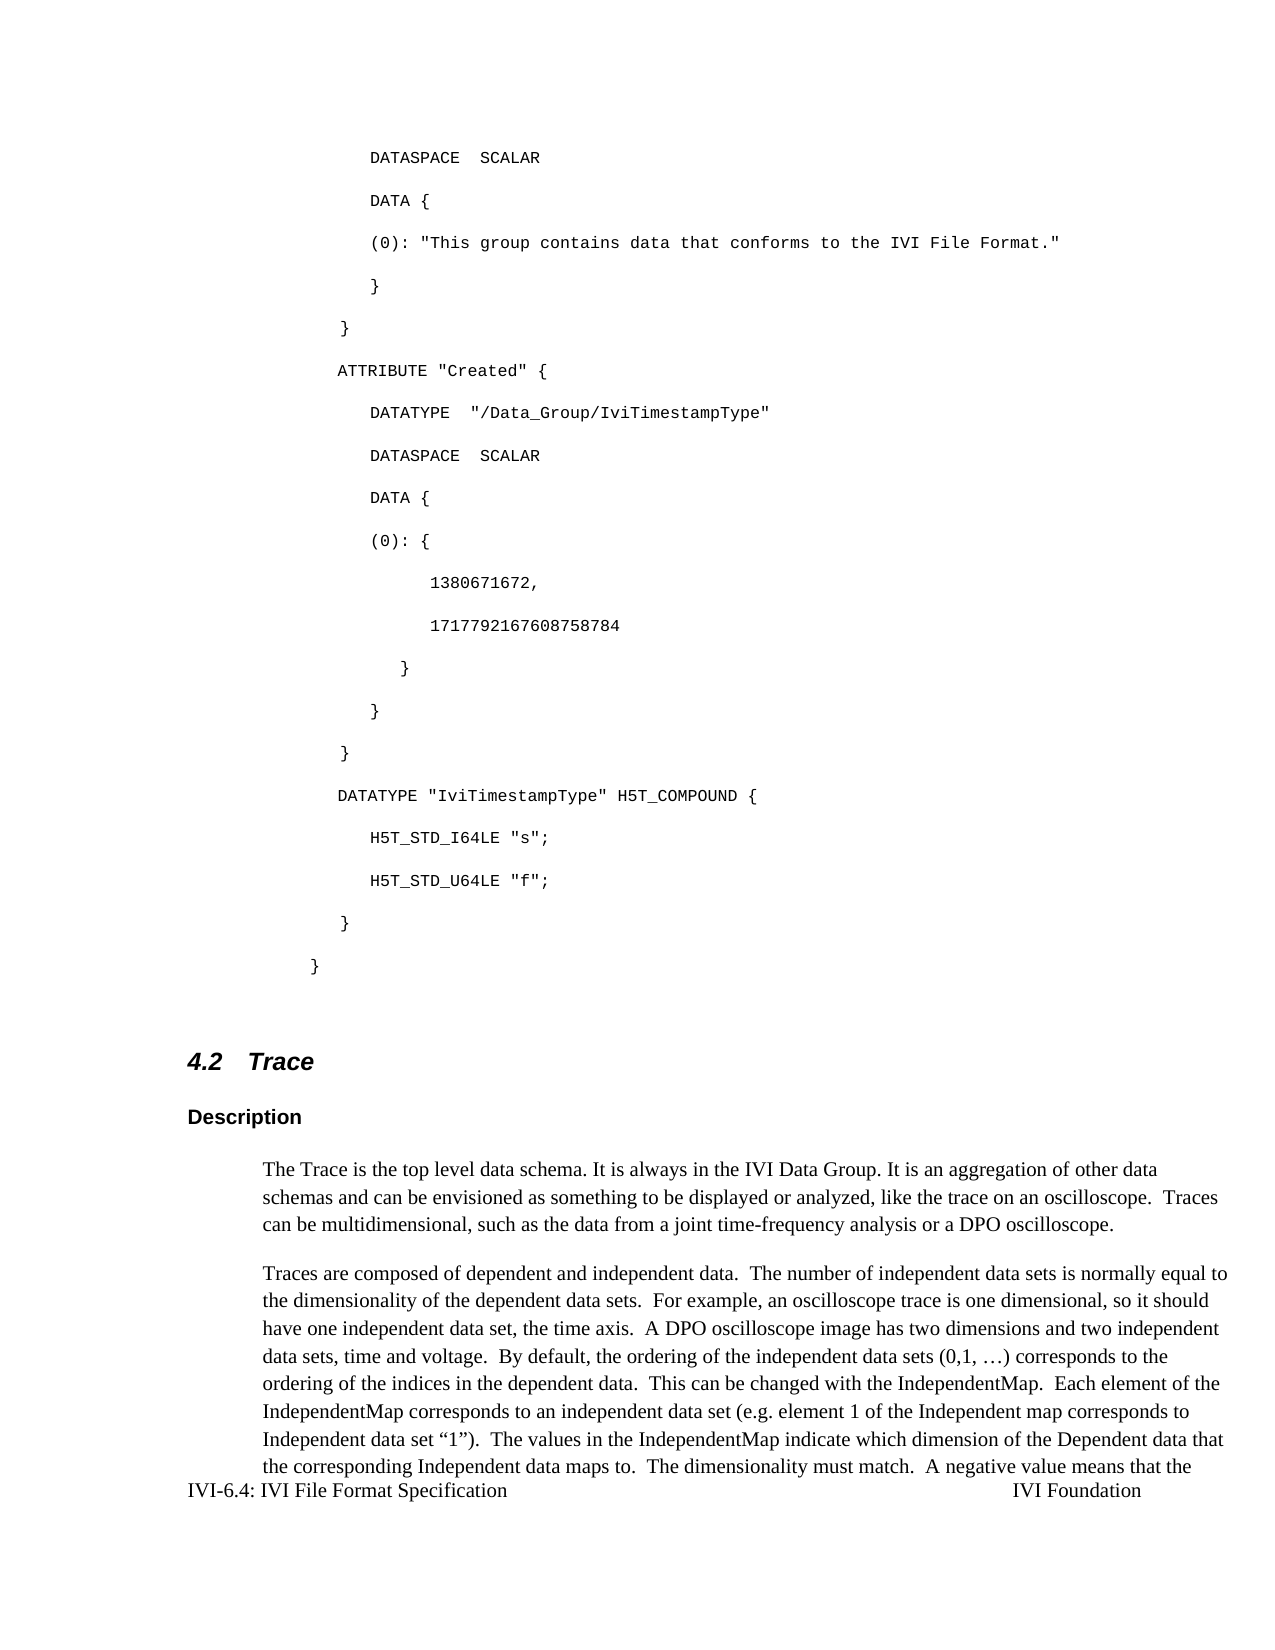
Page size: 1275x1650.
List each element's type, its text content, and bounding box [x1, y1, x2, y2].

text DATASPACE SCALAR [300, 447, 1228, 466]
text DATASPACE SCALAR [300, 150, 1228, 169]
text (0): "This group contains data that conforms to the IVI File Format." [300, 235, 1228, 254]
text (0): { [300, 532, 1228, 551]
text } [300, 957, 1228, 976]
text Description [187, 1105, 1228, 1129]
text } [300, 660, 1228, 679]
subtitle Trace [187, 1047, 1228, 1075]
text DATA { [300, 490, 1228, 509]
text 1717792167608758784 [300, 617, 1228, 636]
text ATTRIBUTE "Created" { [337, 362, 1228, 381]
text } [300, 915, 1228, 934]
text } [300, 320, 1228, 339]
text DATA { [300, 192, 1228, 211]
text H5T_STD_U64LE "f"; [300, 872, 1228, 891]
text The Trace is the top level data schema. It is always in the IVI Data Group. It is an aggregation of other data schemas and can be envisioned as something to be displayed or analyzed, like the trace on an oscilloscope. Traces can be multidimensional, such as the data from a joint time-frequency analysis or a DPO oscilloscope. [262, 1157, 1228, 1236]
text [262, 1261, 1228, 1478]
text DATATYPE "/Data_Group/IviTimestampType" [300, 405, 1228, 424]
text } [300, 745, 1228, 764]
text } [300, 702, 1228, 721]
text DATATYPE "IviTimestampType" H5T_COMPOUND { [337, 787, 1228, 806]
text } [300, 277, 1228, 296]
text H5T_STD_I64LE "s"; [300, 830, 1228, 849]
text 1380671672, [300, 575, 1228, 594]
